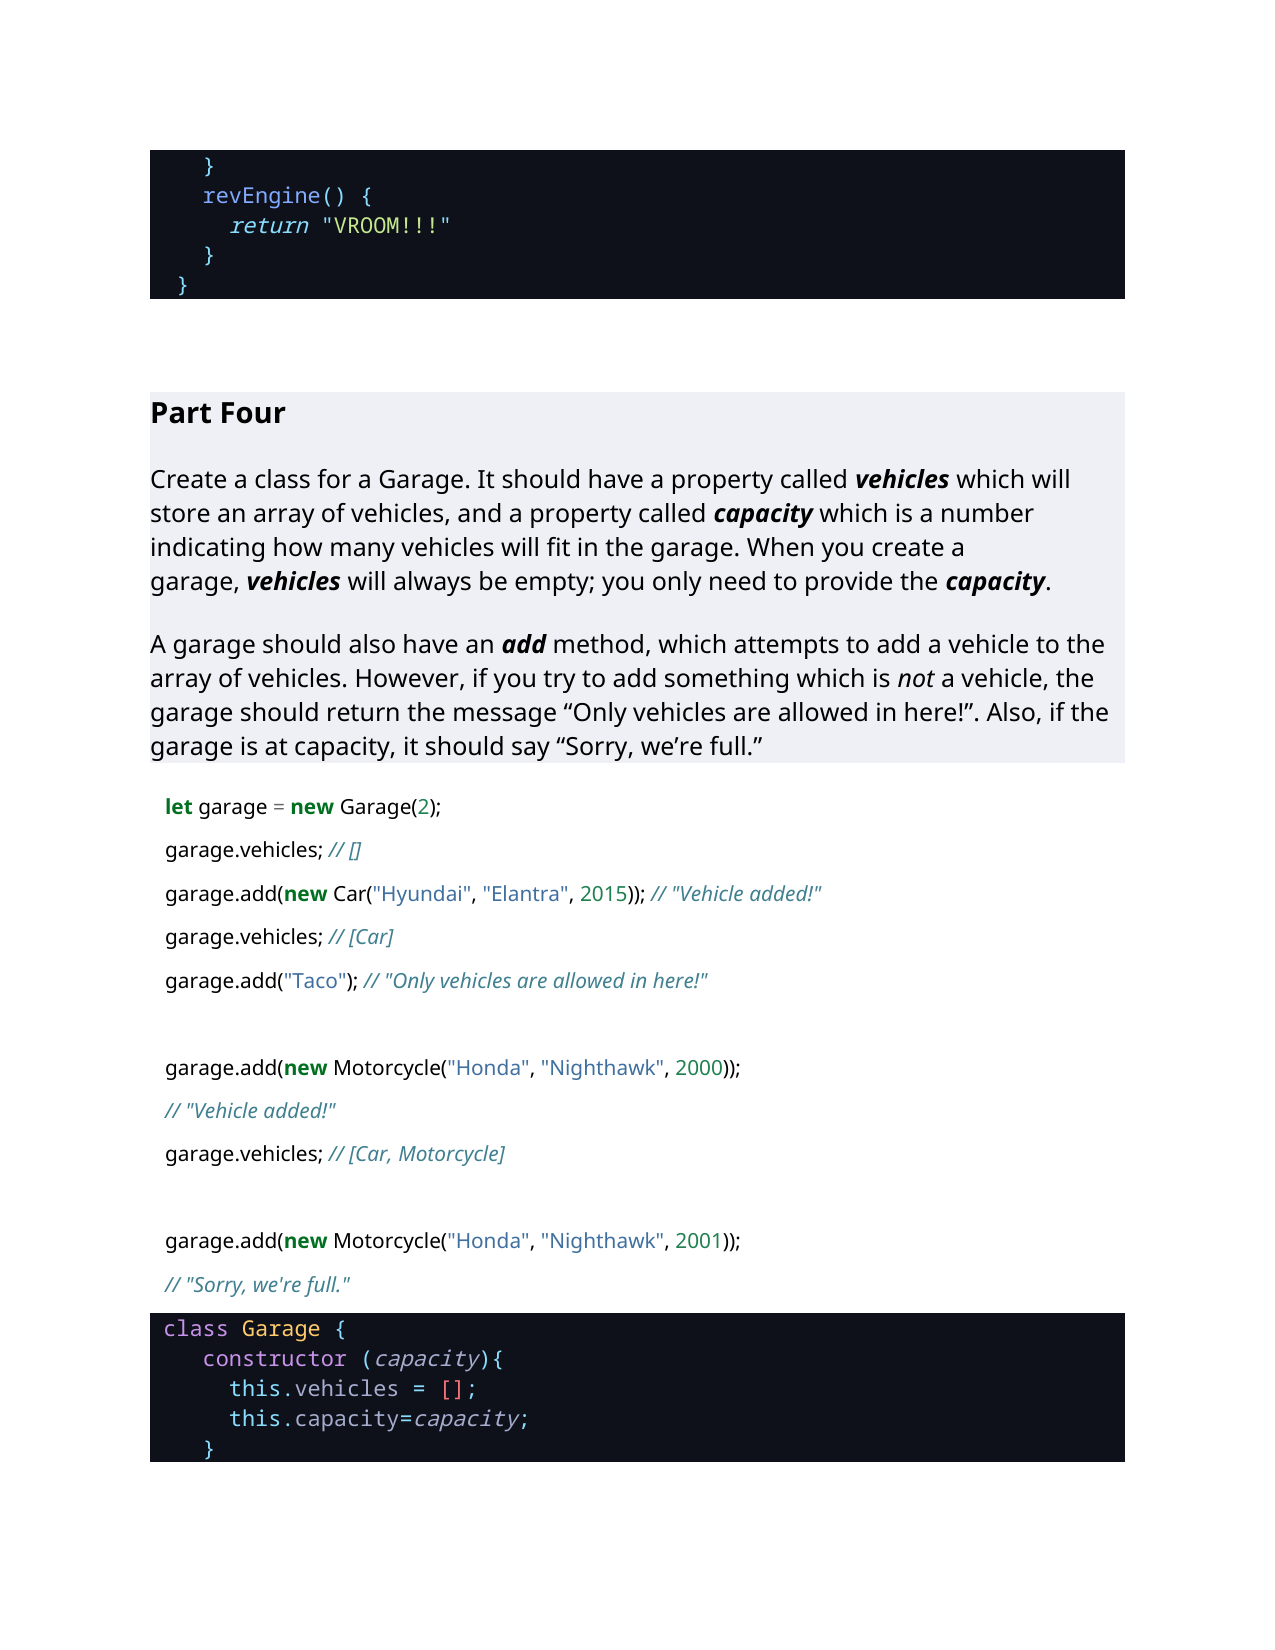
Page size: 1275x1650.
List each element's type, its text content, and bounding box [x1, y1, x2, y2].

text constructor (capacity){ [150, 1343, 1125, 1373]
text class Garage { [150, 1313, 1125, 1343]
text garage.add(new Motorcycle("Honda", "Nighthawk", 2001)); [165, 1226, 1110, 1255]
text A garage should also have an add method, which attempts to add a vehicle to the array of vehicles. However, if you try to add something which is not a vehicle, the garage should return the message “Only vehicles are allowed in here!”. Also, if the garage is at capacity, it should say “Sorry, we’re full.” [150, 627, 1125, 763]
text garage.add(new Car("Hyundai", "Elantra", 2015)); // "Vehicle added!" [165, 879, 1110, 907]
text revEngine() { [150, 180, 1125, 209]
text } [150, 239, 1125, 269]
text return "VROOM!!!" [150, 209, 1125, 239]
text } [150, 1432, 1125, 1462]
text this.vehicles = []; [150, 1373, 1125, 1403]
text garage.vehicles; // [Car, Motorcycle] [165, 1139, 1110, 1168]
text let garage = new Garage(2); [165, 792, 1110, 821]
text } [150, 269, 1125, 299]
text // "Sorry, we're full." [165, 1270, 1110, 1298]
text garage.vehicles; // [Car] [165, 922, 1110, 951]
text Create a class for a Garage. It should have a property called vehicles which will store an array of vehicles, and a property called capacity which is a number indicating how many vehicles will fit in the garage. When you create a garage, vehicles will always be empty; you only need to provide the capacity. [150, 461, 1125, 597]
text garage.add("Taco"); // "Only vehicles are allowed in here!" [165, 966, 1110, 994]
text this.capacity=capacity; [150, 1403, 1125, 1432]
text } [150, 150, 1125, 180]
text // "Vehicle added!" [165, 1096, 1110, 1124]
text Part Four [150, 392, 1125, 432]
text garage.add(new Motorcycle("Honda", "Nighthawk", 2000)); [165, 1053, 1110, 1081]
text garage.vehicles; // [] [165, 836, 1110, 864]
